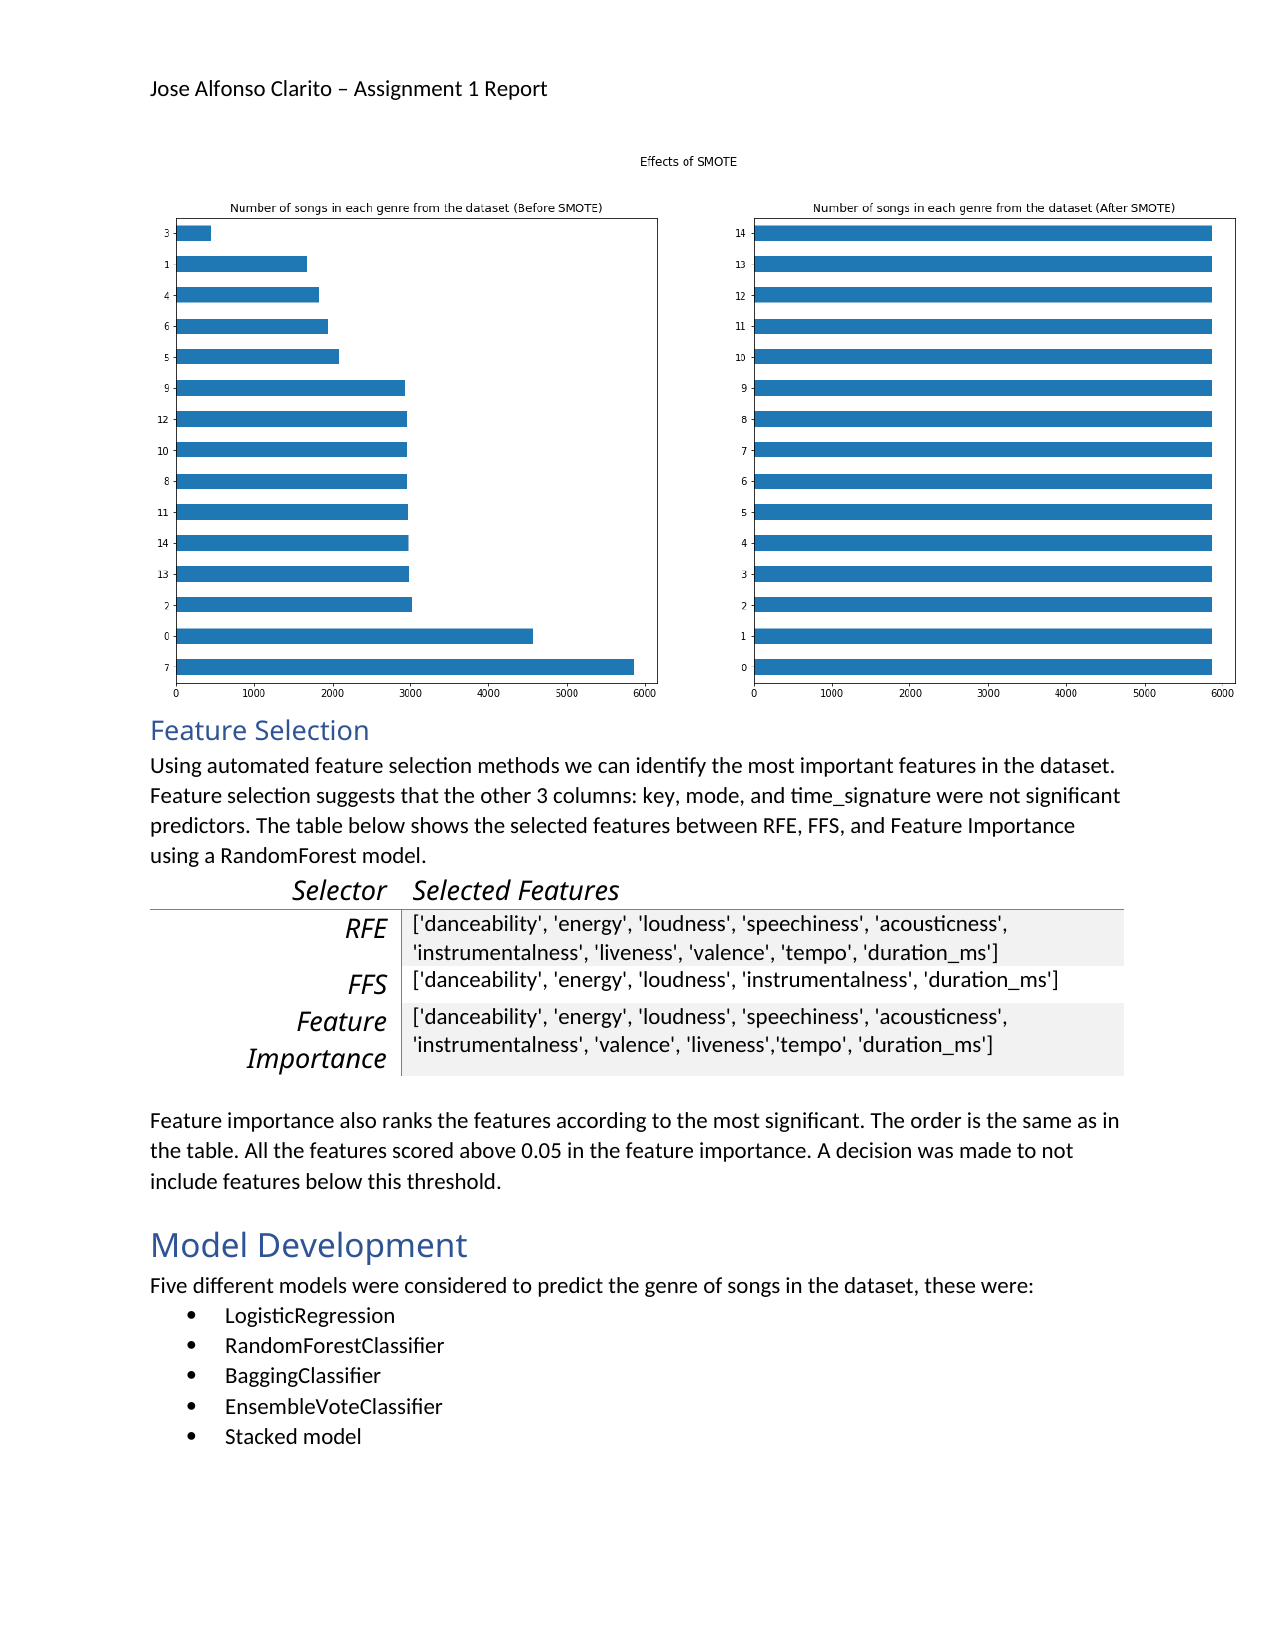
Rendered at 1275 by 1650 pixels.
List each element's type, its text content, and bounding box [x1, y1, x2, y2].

table_cell ['danceability', 'energy', 'loudness', 'instrumentalness', 'duration_ms'] [402, 966, 1124, 1002]
table_cell FFS [150, 966, 401, 1002]
text Feature importance also ranks the features according to the most significant. The order is the same as in the table. All the features scored above 0.05 in the feature importance. A decision was made to not include features below this threshold. [150, 1106, 1125, 1195]
list RandomForestClassifier [187, 1331, 1125, 1359]
subtitle Model Development [150, 1222, 1125, 1267]
table_header Selector [150, 872, 401, 908]
list EnsembleVoteClassifier [187, 1392, 1125, 1420]
picture [150, 150, 1241, 705]
table_header Selected Features [401, 872, 1124, 908]
list BaggingClassifier [187, 1362, 1125, 1390]
list LogisticRegression [187, 1301, 1125, 1329]
list Stacked model [187, 1422, 1125, 1450]
text Five different models were considered to predict the genre of songs in the dataset, these were: [150, 1271, 1125, 1299]
table_cell ['danceability', 'energy', 'loudness', 'speechiness', 'acousticness', 'instrumentalness', 'liveness', 'valence', 'tempo', 'duration_ms'] [402, 910, 1124, 966]
subtitle Feature Selection [150, 711, 1125, 748]
table_cell ['danceability', 'energy', 'loudness', 'speechiness', 'acousticness', 'instrumentalness', 'valence', 'liveness','tempo', 'duration_ms'] [402, 1003, 1124, 1076]
table_cell RFE [150, 910, 401, 966]
table_cell Feature Importance [150, 1003, 401, 1076]
text Using automated feature selection methods we can identify the most important features in the dataset. Feature selection suggests that the other 3 columns: key, mode, and time_signature were not significant predictors. The table below shows the selected features between RFE, FFS, and Feature Importance using a RandomForest model. [150, 751, 1125, 869]
